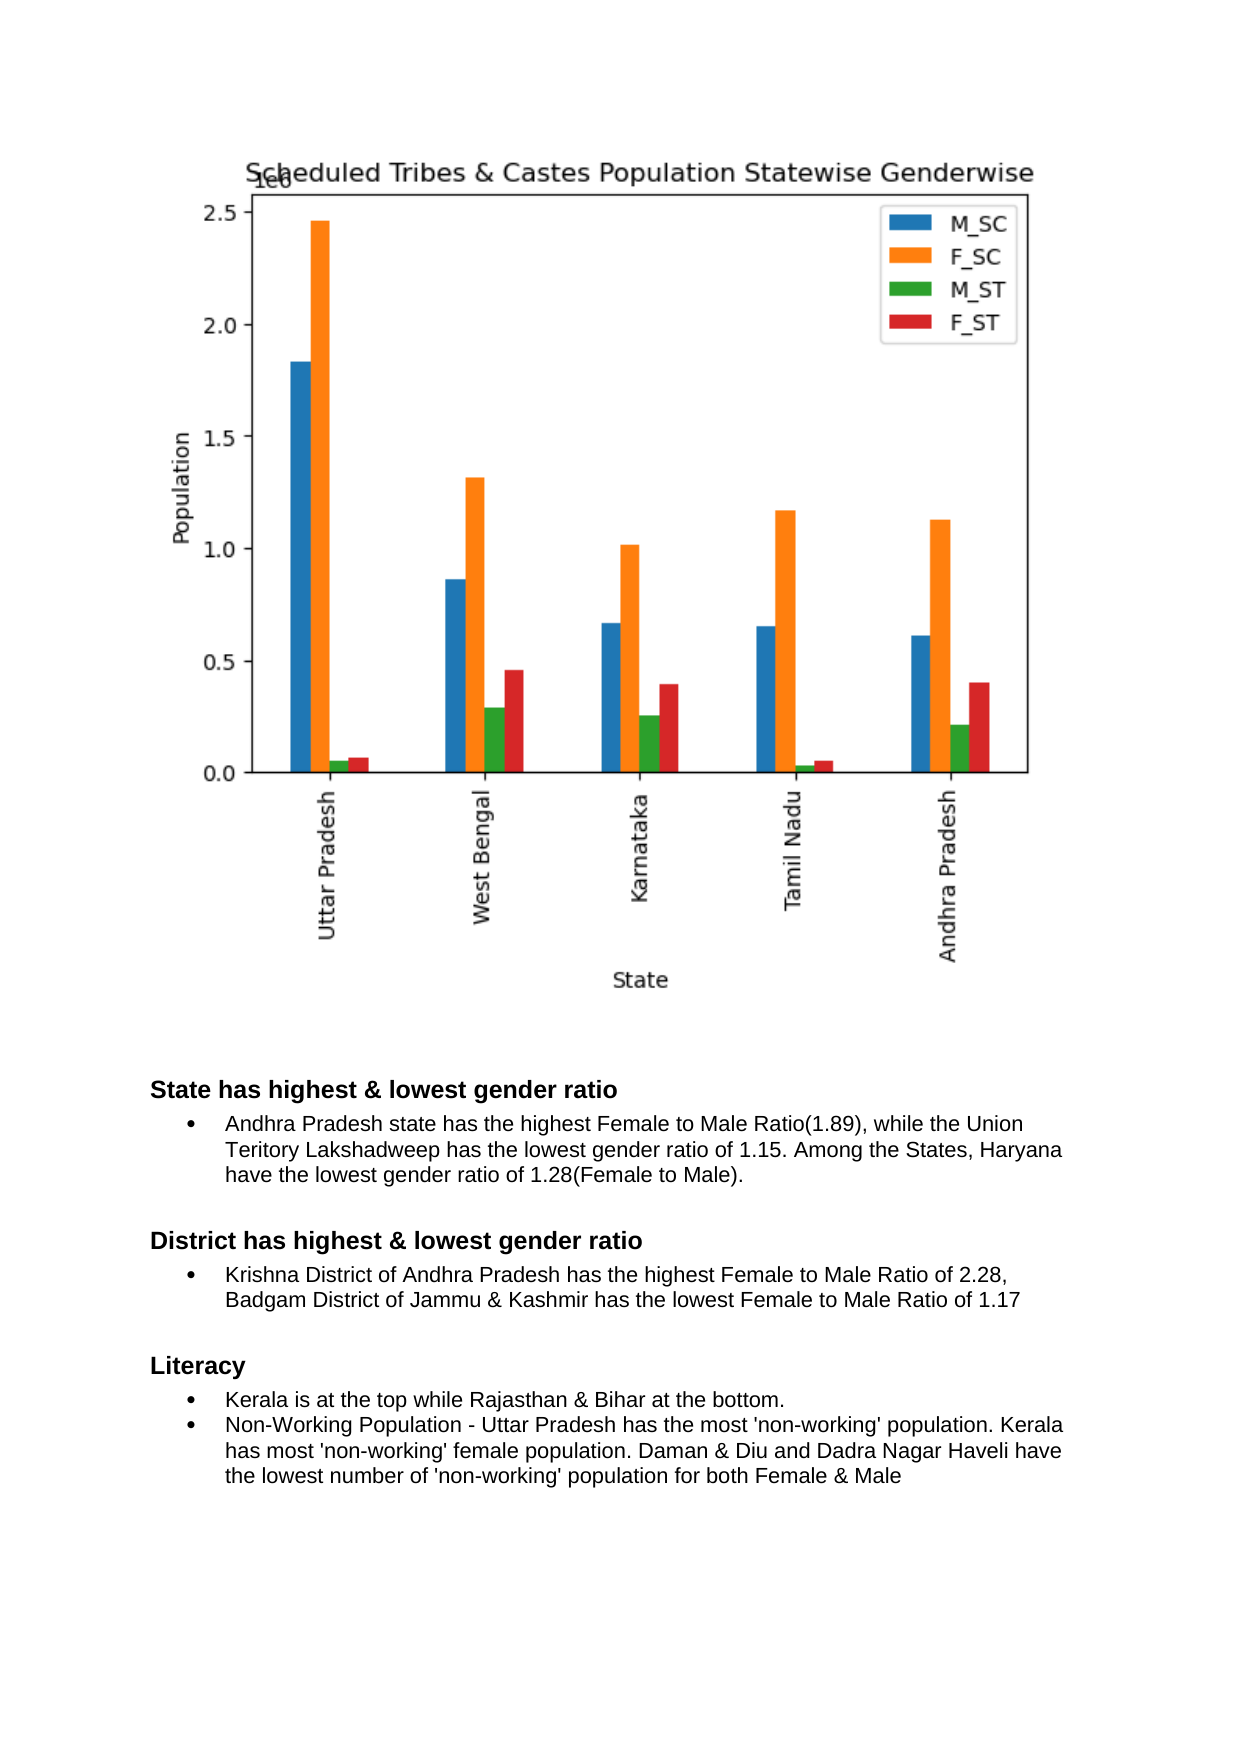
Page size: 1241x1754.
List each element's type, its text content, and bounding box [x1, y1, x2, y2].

subtitle District has highest & lowest gender ratio [150, 1226, 1090, 1254]
list Krishna District of Andhra Pradesh has the highest Female to Male Ratio of 2.28, Badgam District of Jammu & Kashmir has the lowest Female to Male Ratio of 1.17 [187, 1262, 1090, 1312]
list Kerala is at the top while Rajasthan & Bihar at the bottom. [187, 1387, 1090, 1412]
subtitle Literacy [150, 1351, 1090, 1380]
list Non-Working Population - Uttar Pradesh has the most 'non-working' population. Kerala has most 'non-working' female population. Daman & Diu and Dadra Nagar Haveli have the lowest number of 'non-working' population for both Female & Male [187, 1412, 1090, 1488]
subtitle State has highest & lowest gender ratio [150, 1075, 1090, 1104]
list Andhra Pradesh state has the highest Female to Male Ratio(1.89), while the Union Teritory Lakshadweep has the lowest gender ratio of 1.15. Among the States, Haryana have the lowest gender ratio of 1.28(Female to Male). [187, 1111, 1090, 1187]
picture [150, 150, 1107, 999]
